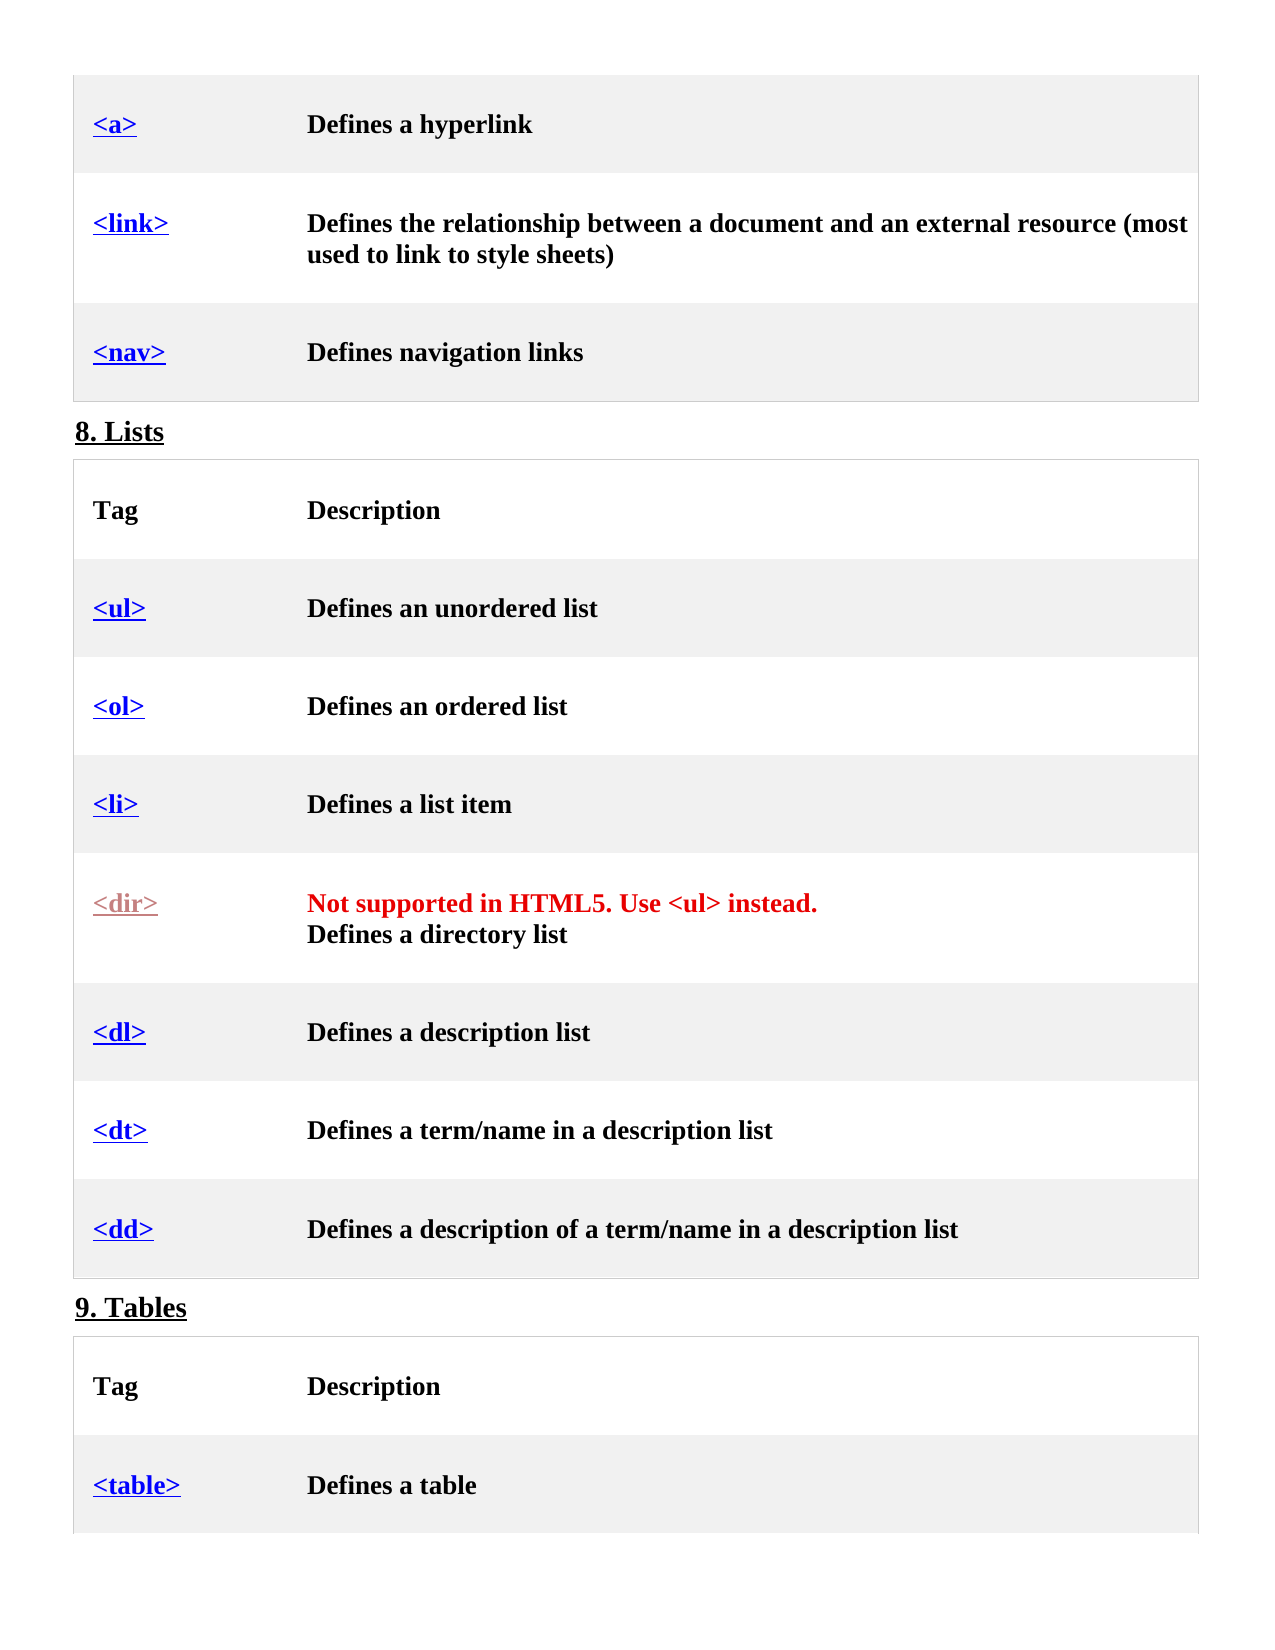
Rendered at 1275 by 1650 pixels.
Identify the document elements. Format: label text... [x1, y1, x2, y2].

table_header Description [297, 1337, 1198, 1435]
table_header Description [297, 460, 1198, 559]
table_cell Defines navigation links [297, 303, 1198, 401]
table_cell <dl> [74, 983, 297, 1081]
table_cell Not supported in HTML5. Use <ul> instead. Defines a directory list [297, 853, 1198, 983]
table_cell <table> [74, 1435, 297, 1533]
table_cell Defines a description of a term/name in a description list [297, 1179, 1198, 1277]
table_cell Defines a table [297, 1435, 1198, 1533]
table_cell Defines an ordered list [297, 657, 1198, 755]
table_header Tag [74, 460, 297, 559]
table_cell <a> [74, 75, 297, 173]
table_cell <ul> [74, 559, 297, 657]
table_cell <ol> [74, 657, 297, 755]
table_cell Defines an unordered list [297, 559, 1198, 657]
table_cell <nav> [74, 303, 297, 401]
table_cell Defines a list item [297, 755, 1198, 853]
table_cell <dir> [74, 853, 297, 983]
table_cell Defines a hyperlink [297, 75, 1198, 173]
table_cell Defines the relationship between a document and an external resource (most used to link to style sheets) [297, 173, 1198, 303]
table_header Tag [74, 1337, 297, 1435]
subtitle 8. Lists [75, 414, 1200, 447]
subtitle 9. Tables [75, 1290, 1200, 1324]
table_cell <dt> [74, 1081, 297, 1179]
table_cell Defines a term/name in a description list [297, 1081, 1198, 1179]
table_cell <dd> [74, 1179, 297, 1277]
table_cell Defines a description list [297, 983, 1198, 1081]
table_cell <link> [74, 173, 297, 303]
table_cell <li> [74, 755, 297, 853]
